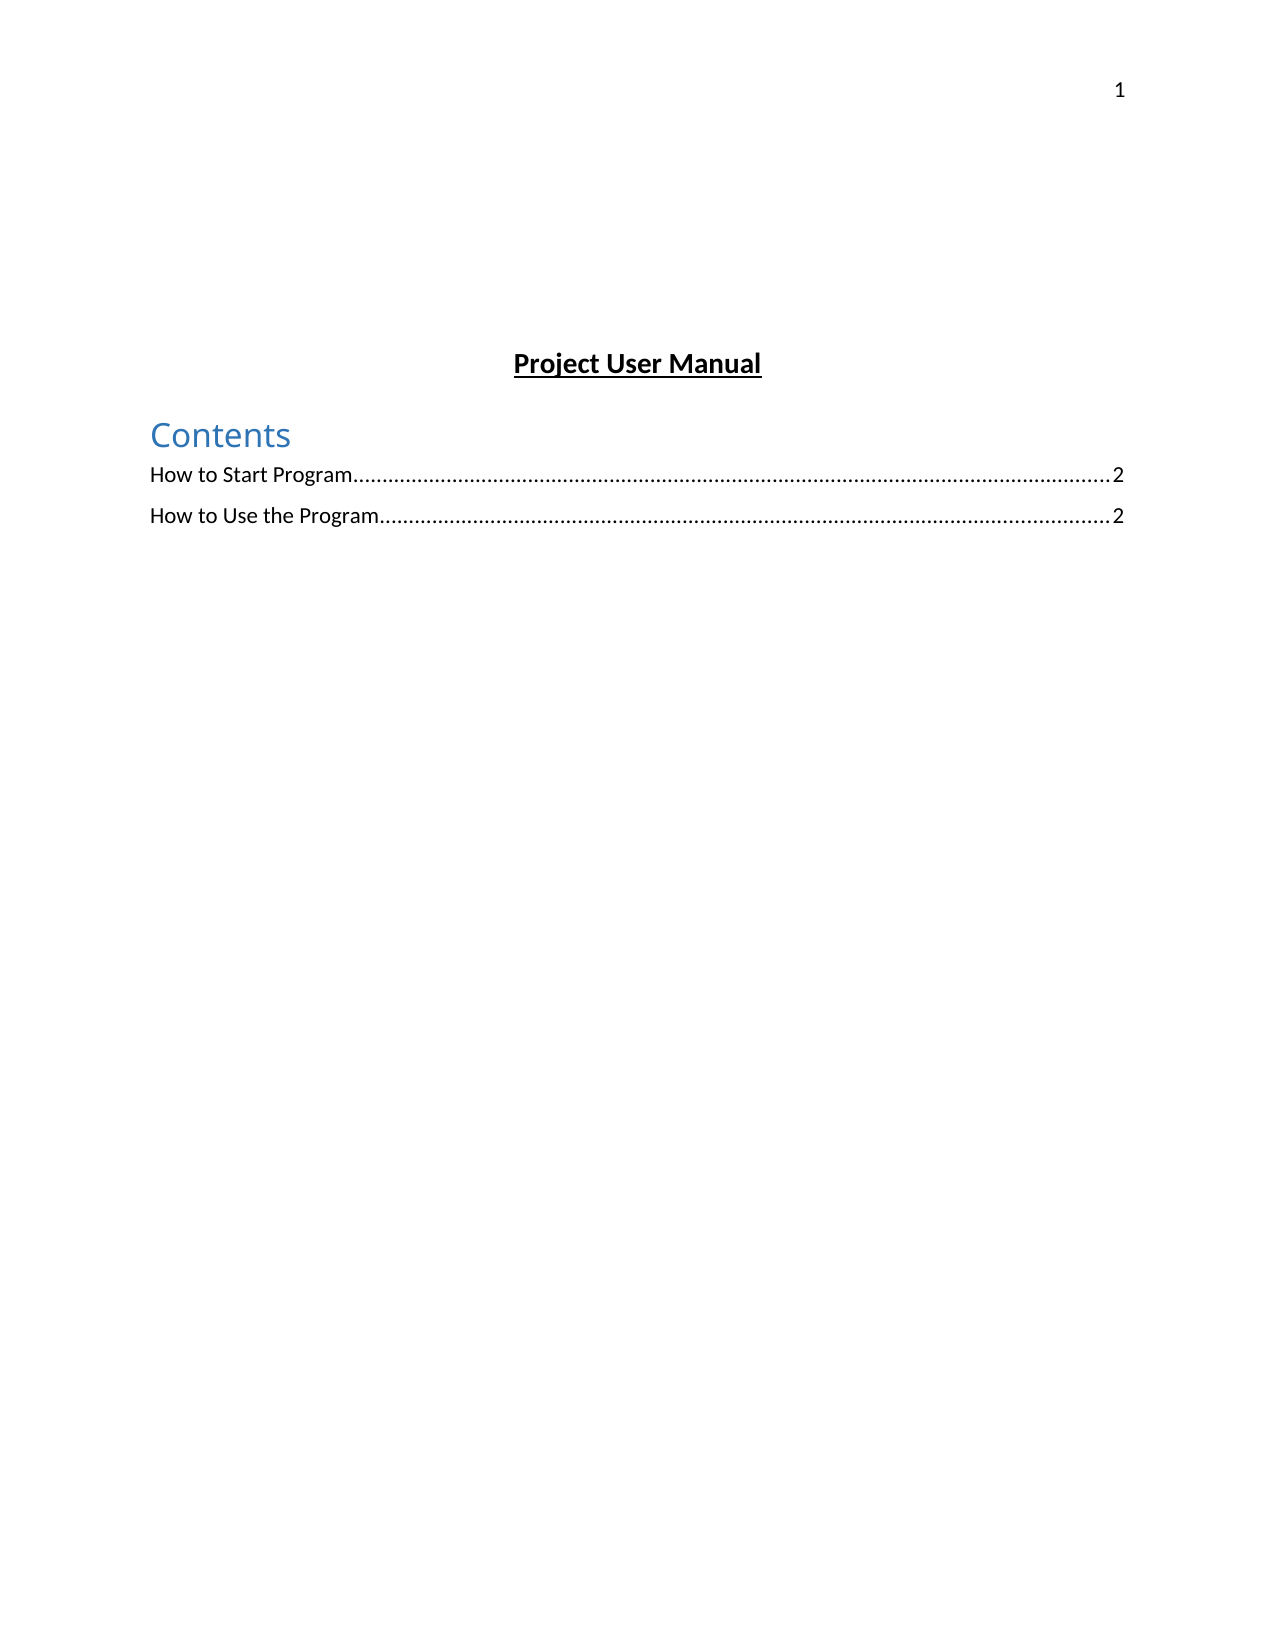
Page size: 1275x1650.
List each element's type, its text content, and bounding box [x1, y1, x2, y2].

text Project User Manual [150, 345, 1125, 381]
